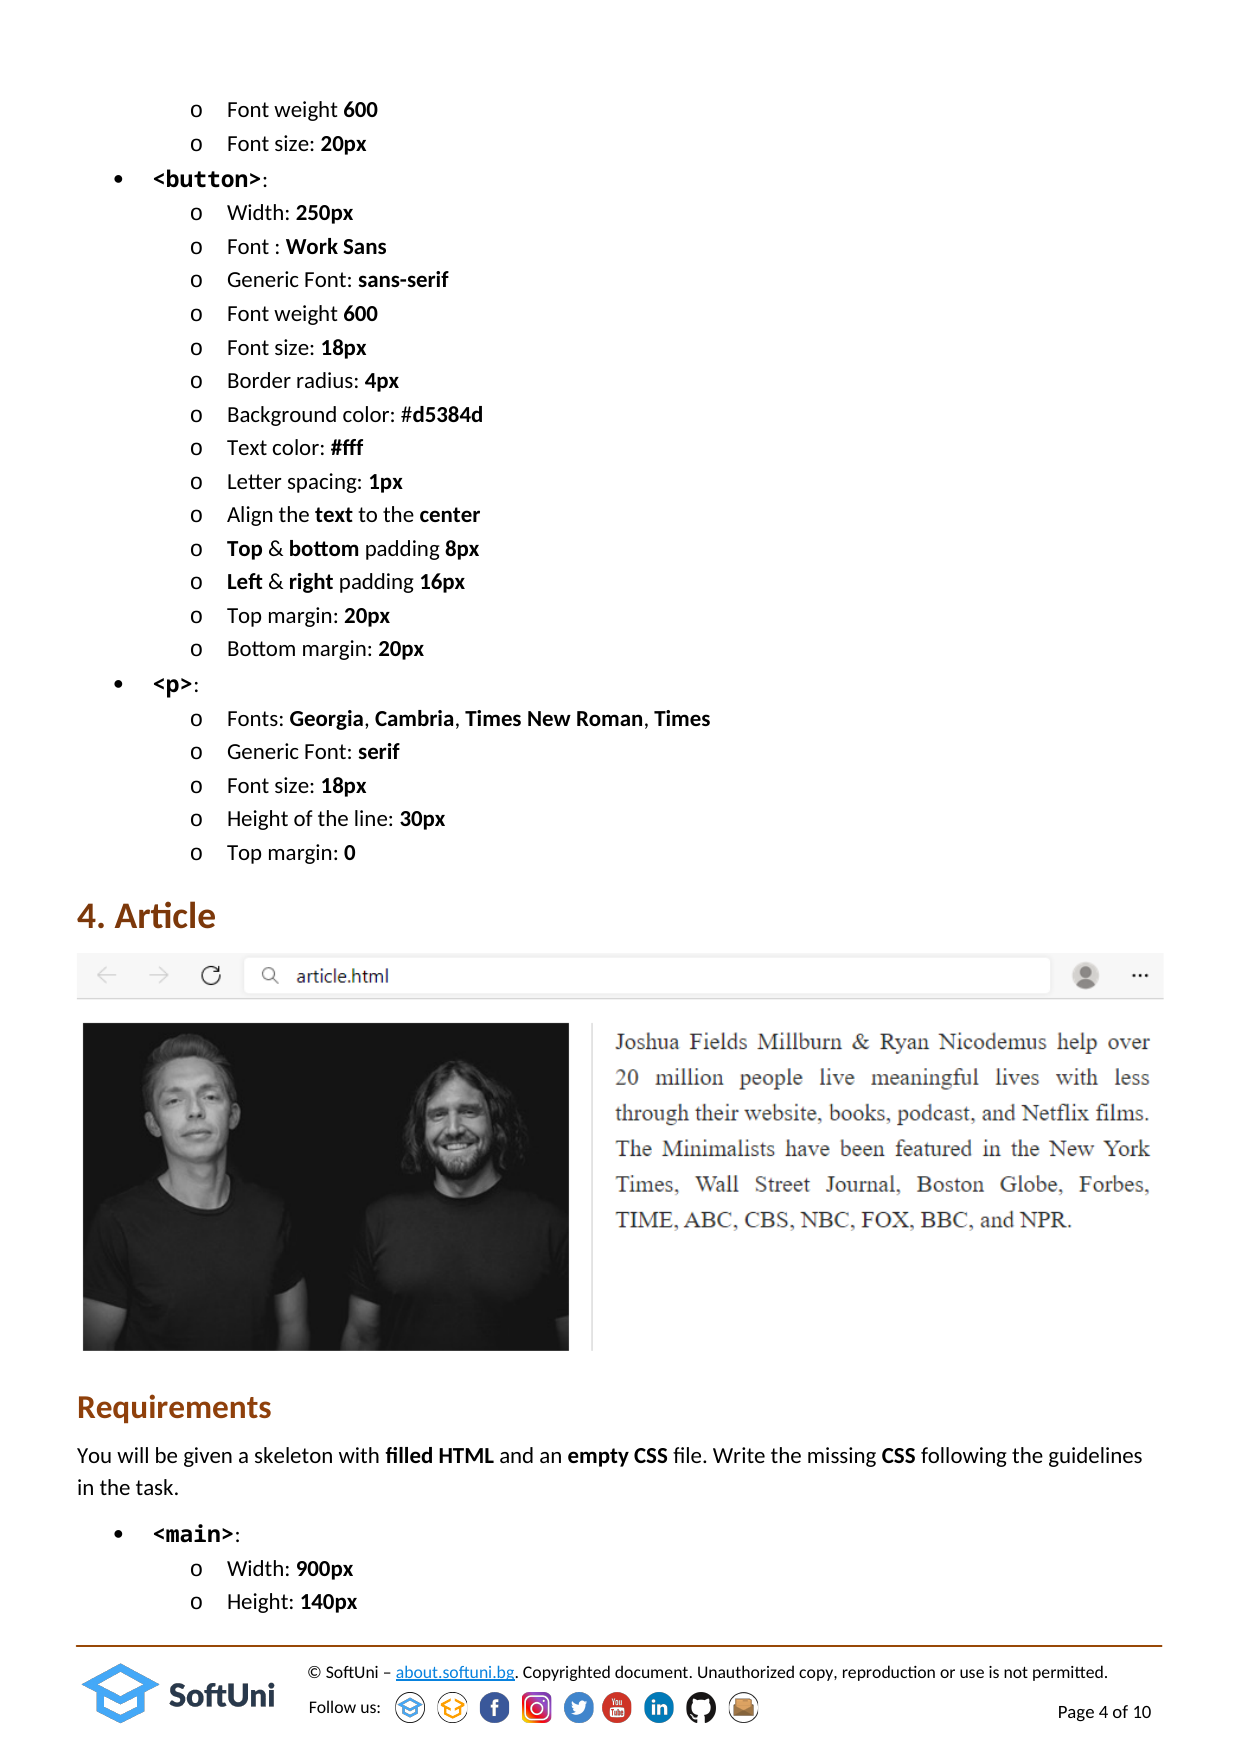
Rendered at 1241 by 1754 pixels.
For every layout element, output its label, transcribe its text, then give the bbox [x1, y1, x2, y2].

list Font weight 600 [189, 299, 1163, 328]
picture [665, 1714, 674, 1723]
list <p>: [114, 668, 1163, 699]
list <button>: [114, 162, 1163, 194]
subtitle Requirements [77, 1386, 1163, 1427]
list Generic Font: sans-serif [189, 266, 1163, 295]
list Font : Work Sans [189, 232, 1163, 261]
list Top & bottom padding 8px [189, 534, 1163, 563]
list Letter spacing: 1px [189, 467, 1163, 496]
list Height of the line: 30px [189, 804, 1163, 834]
picture [644, 1692, 653, 1701]
picture [728, 1692, 759, 1723]
list Font size: 18px [189, 333, 1163, 362]
picture [644, 1714, 653, 1723]
list Generic Font: serif [189, 737, 1163, 767]
picture [479, 1692, 510, 1723]
list Width: 900px [189, 1554, 1163, 1583]
picture [75, 1658, 281, 1729]
list Border radius: 4px [189, 366, 1163, 395]
picture [76, 953, 1164, 1370]
picture [564, 1692, 594, 1723]
picture [395, 1692, 425, 1723]
list Font size: 20px [189, 129, 1163, 158]
text You will be given a skeleton with filled HTML and an empty CSS file. Write the missing CSS following the guidelines in the task. [77, 1441, 1163, 1501]
list Bottom margin: 20px [189, 634, 1163, 664]
list Top margin: 20px [189, 601, 1163, 630]
picture [658, 1705, 667, 1714]
subtitle Article [77, 892, 1163, 938]
picture [686, 1692, 716, 1723]
list Background color: #d5384d [189, 400, 1163, 429]
picture [665, 1692, 674, 1701]
list Left & right padding 16px [189, 567, 1163, 597]
list Text color: #fff [189, 433, 1163, 462]
list Width: 250px [189, 198, 1163, 228]
list Fonts: Georgia, Cambria, Times New Roman, Times [189, 704, 1163, 733]
picture [437, 1692, 468, 1723]
list Font size: 18px [189, 771, 1163, 800]
list Align the text to the center [189, 500, 1163, 529]
picture [602, 1692, 632, 1723]
list Top margin: 0 [189, 838, 1163, 867]
list Height: 140px [189, 1587, 1163, 1616]
list Font weight 600 [189, 95, 1163, 124]
list <main>: [114, 1518, 1163, 1549]
picture [522, 1692, 552, 1723]
